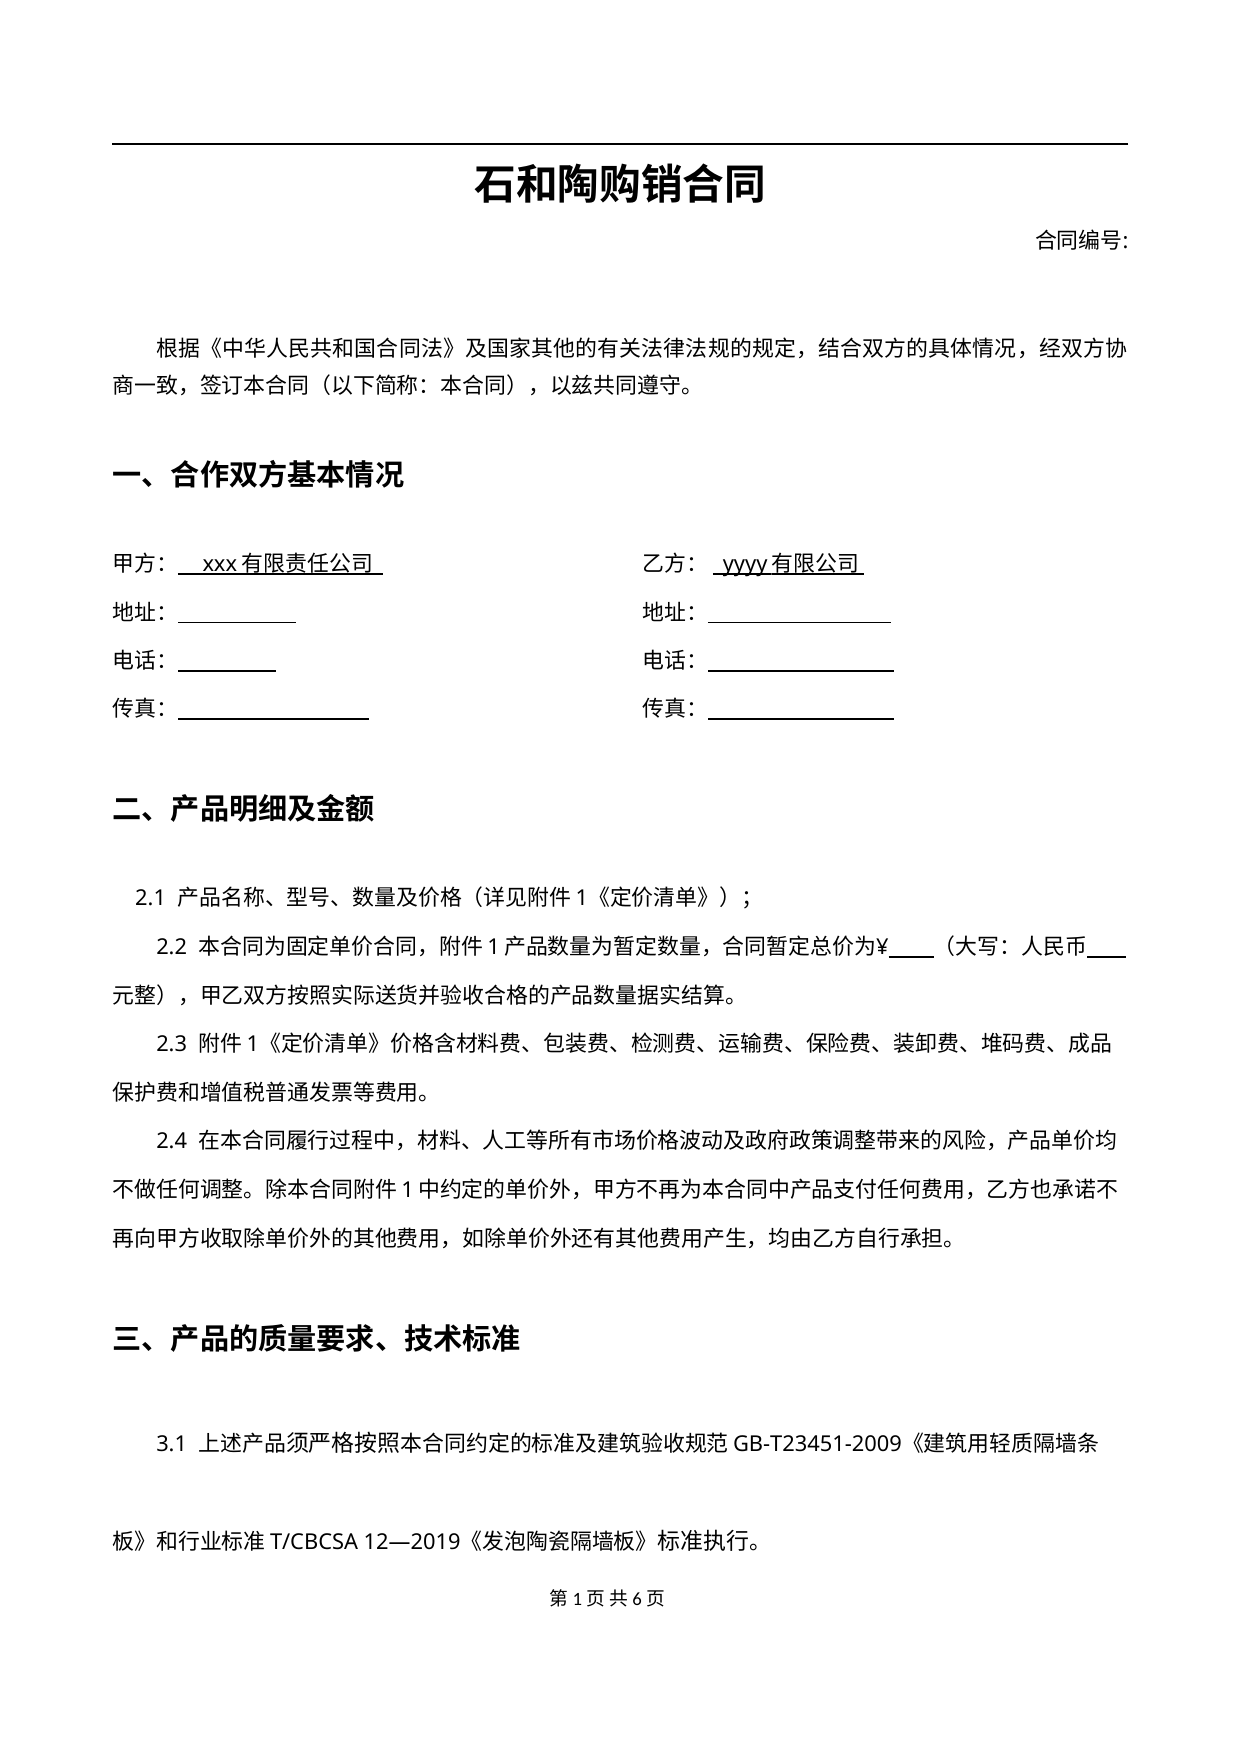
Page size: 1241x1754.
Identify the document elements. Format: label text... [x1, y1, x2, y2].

text 乙方： yyyy有限公司 [642, 546, 1128, 578]
text 甲方： xxx有限责任公司 [112, 546, 598, 578]
subtitle 三、产品的质量要求、技术标准 [112, 1304, 1128, 1369]
text 传真： [112, 691, 598, 723]
text 合同编号: [112, 223, 1128, 255]
text 根据《中华人民共和国合同法》及国家其他的有关法律法规的规定，结合双方的具体情况，经双方协商一致，签订本合同（以下简称：本合同），以兹共同遵守。 [112, 330, 1128, 400]
text 电话： [112, 642, 598, 675]
text 2.1 产品名称、型号、数量及价格（详见附件1《定价清单》）； [112, 880, 1128, 913]
text 传真： [642, 691, 1128, 723]
text 2.4 在本合同履行过程中，材料、人工等所有市场价格波动及政府政策调整带来的风险，产品单价均不做任何调整。除本合同附件1中约定的单价外，甲方不再为本合同中产品支付任何费用，乙方也承诺不再向甲方收取除单价外的其他费用，如除单价外还有其他费用产生，均由乙方自行承担。 [112, 1123, 1128, 1253]
text 地址： [112, 594, 598, 627]
text 石和陶购销合同 [112, 149, 1128, 214]
text 3.1 上述产品须严格按照本合同约定的标准及建筑验收规范GB-T23451-2009《建筑用轻质隔墙条板》和行业标准T/CBCSA 12—2019《发泡陶瓷隔墙板》标准执行。 [112, 1409, 1128, 1572]
text 电话： [642, 642, 1128, 675]
subtitle 二、产品明细及金额 [112, 774, 1128, 839]
text 2.2 本合同为固定单价合同，附件1产品数量为暂定数量，合同暂定总价为¥ （大写：人民币 元整），甲乙双方按照实际送货并验收合格的产品数量据实结算。 [112, 928, 1128, 1010]
subtitle 一、合作双方基本情况 [112, 440, 1128, 505]
text 地址： [642, 594, 1128, 627]
text 2.3 附件1《定价清单》价格含材料费、包装费、检测费、运输费、保险费、装卸费、堆码费、成品保护费和增值税普通发票等费用。 [112, 1026, 1128, 1107]
